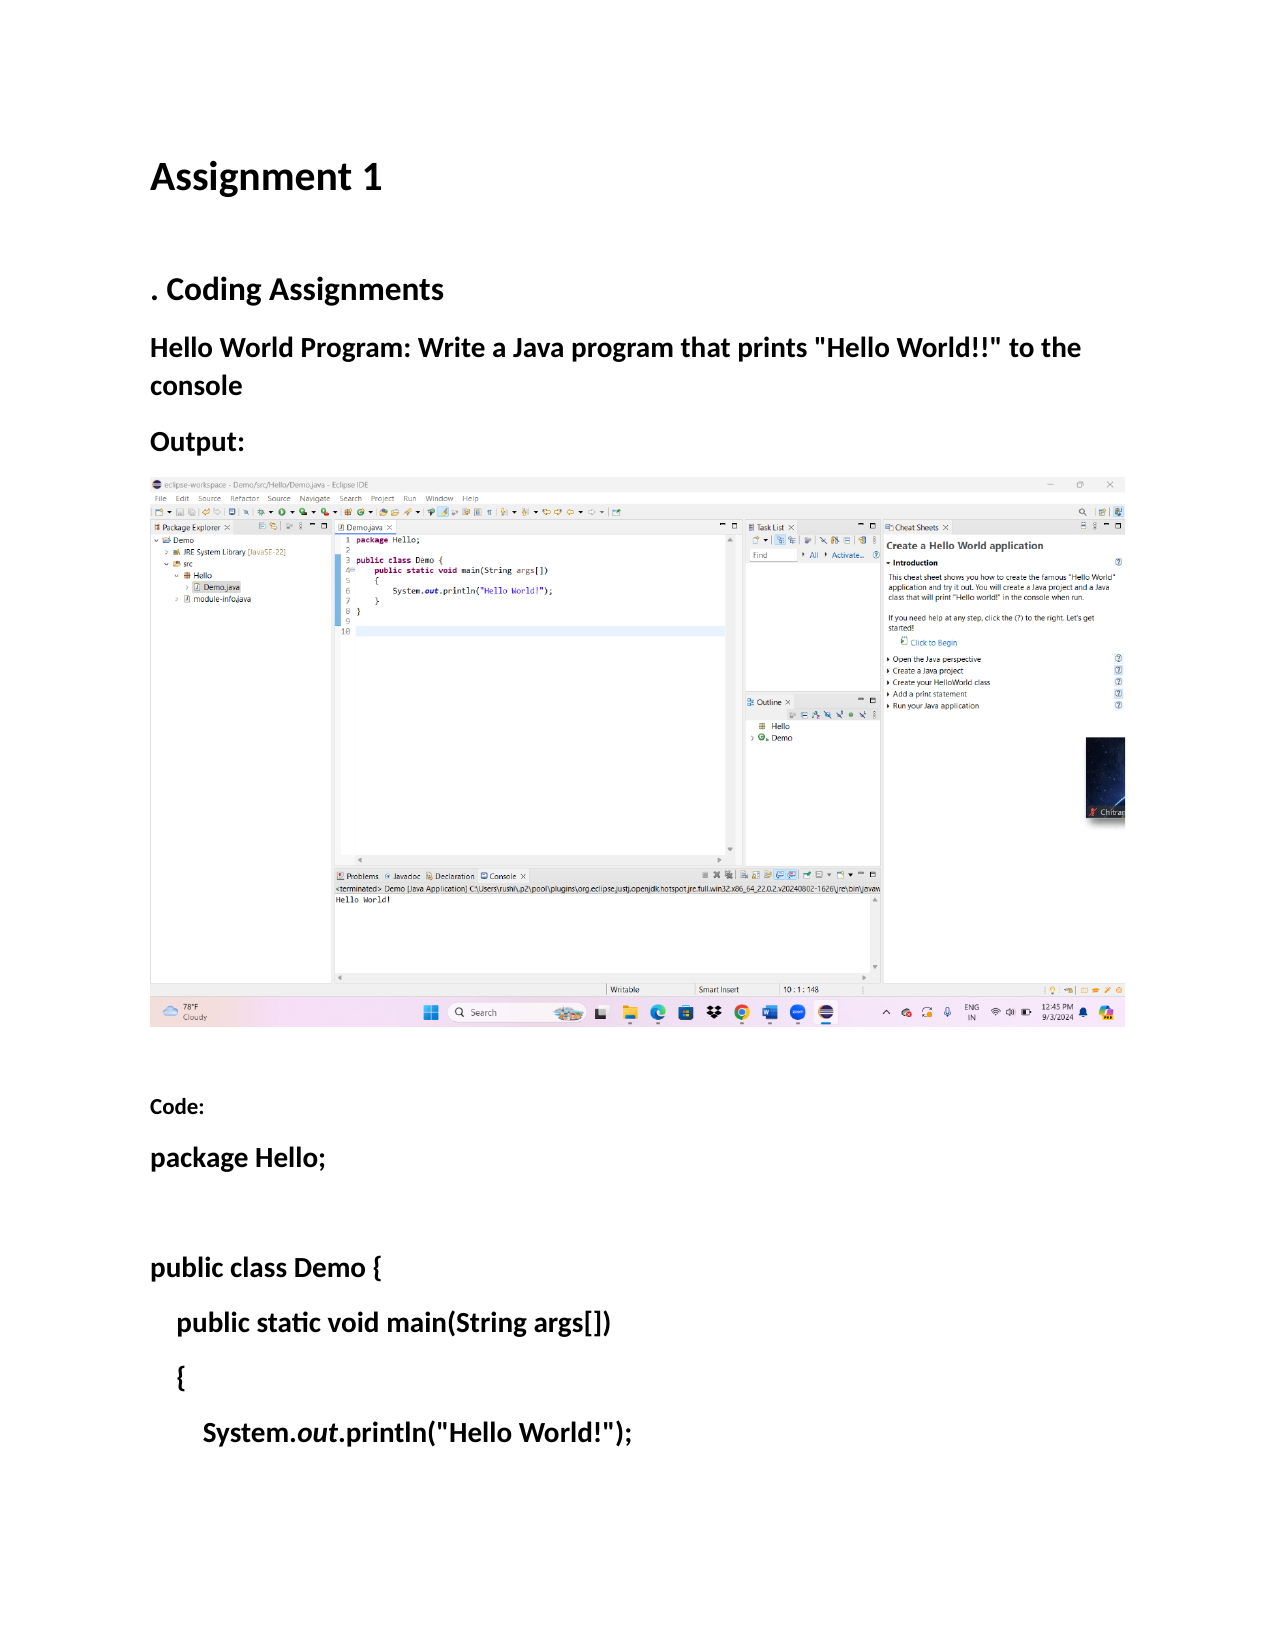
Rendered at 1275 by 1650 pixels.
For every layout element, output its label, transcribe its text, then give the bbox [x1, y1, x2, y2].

text package Hello; [150, 1139, 1125, 1174]
text Assignment 1 [150, 150, 1125, 201]
picture [150, 477, 1125, 1027]
text Hello World Program: Write a Java program that prints "Hello World!!" to the console [150, 329, 1125, 403]
text . Coding Assignments [150, 268, 1125, 309]
text public static void main(String args[]) [150, 1304, 1125, 1340]
text System.out.println("Hello World!"); [150, 1414, 1125, 1450]
text public class Demo { [150, 1249, 1125, 1284]
text Output: [150, 423, 1125, 458]
text Code: [150, 1092, 1125, 1120]
text { [150, 1359, 1125, 1395]
